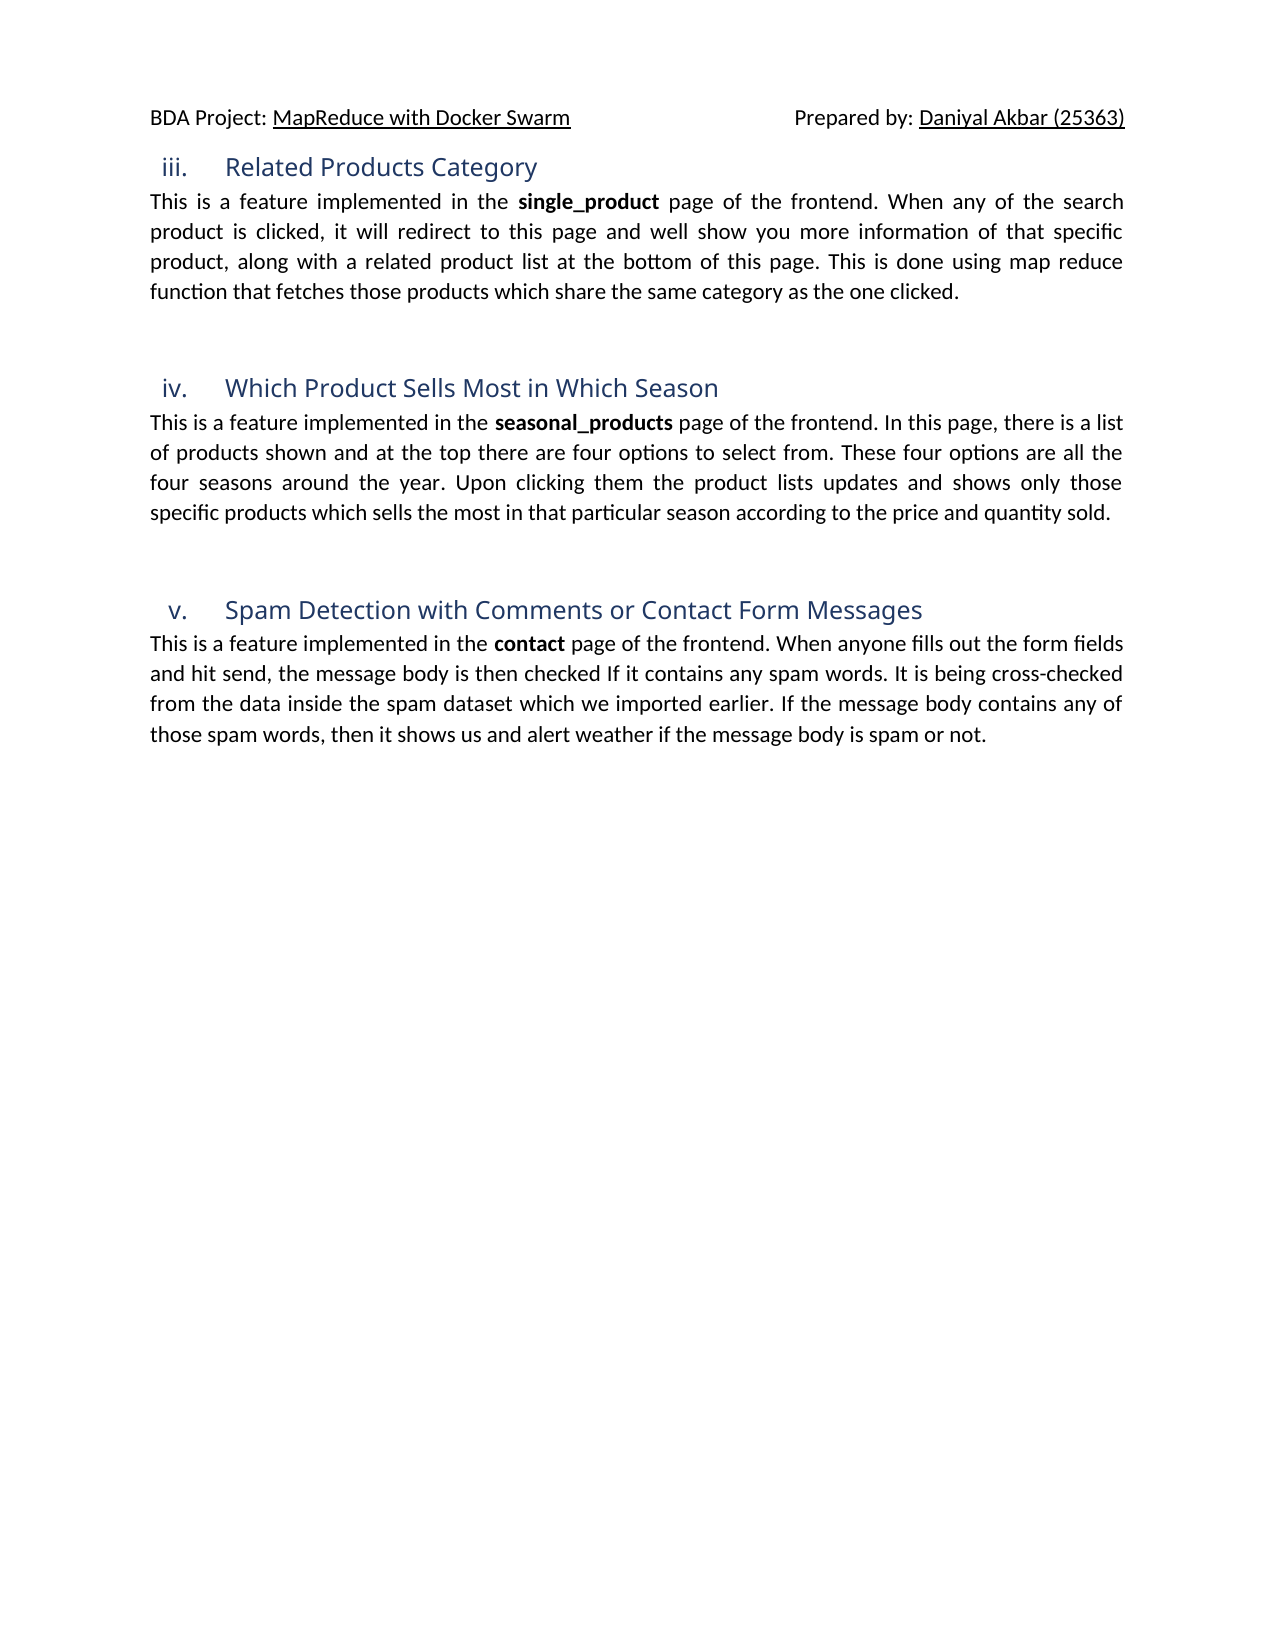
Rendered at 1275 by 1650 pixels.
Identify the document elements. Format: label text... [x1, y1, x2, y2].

text This is a feature implemented in the single_product page of the frontend. When any of the search product is clicked, it will redirect to this page and well show you more information of that specific product, along with a related product list at the bottom of this page. This is done using map reduce function that fetches those products which share the same category as the one clicked. [150, 187, 1125, 305]
subtitle Related Products Category [187, 150, 1125, 184]
text This is a feature implemented in the seasonal_products page of the frontend. In this page, there is a list of products shown and at the top there are four options to select from. These four options are all the four seasons around the year. Upon clicking them the product lists updates and shows only those specific products which sells the most in that particular season according to the price and quantity sold. [150, 408, 1125, 527]
text This is a feature implemented in the contact page of the frontend. When anyone fills out the form fields and hit send, the message body is then checked If it contains any spam words. It is being cross-checked from the data inside the spam dataset which we imported earlier. If the message body contains any of those spam words, then it shows us and alert weather if the message body is spam or not. [150, 629, 1125, 748]
subtitle Which Product Sells Most in Which Season [187, 371, 1125, 405]
subtitle Spam Detection with Comments or Contact Form Messages [187, 592, 1125, 626]
